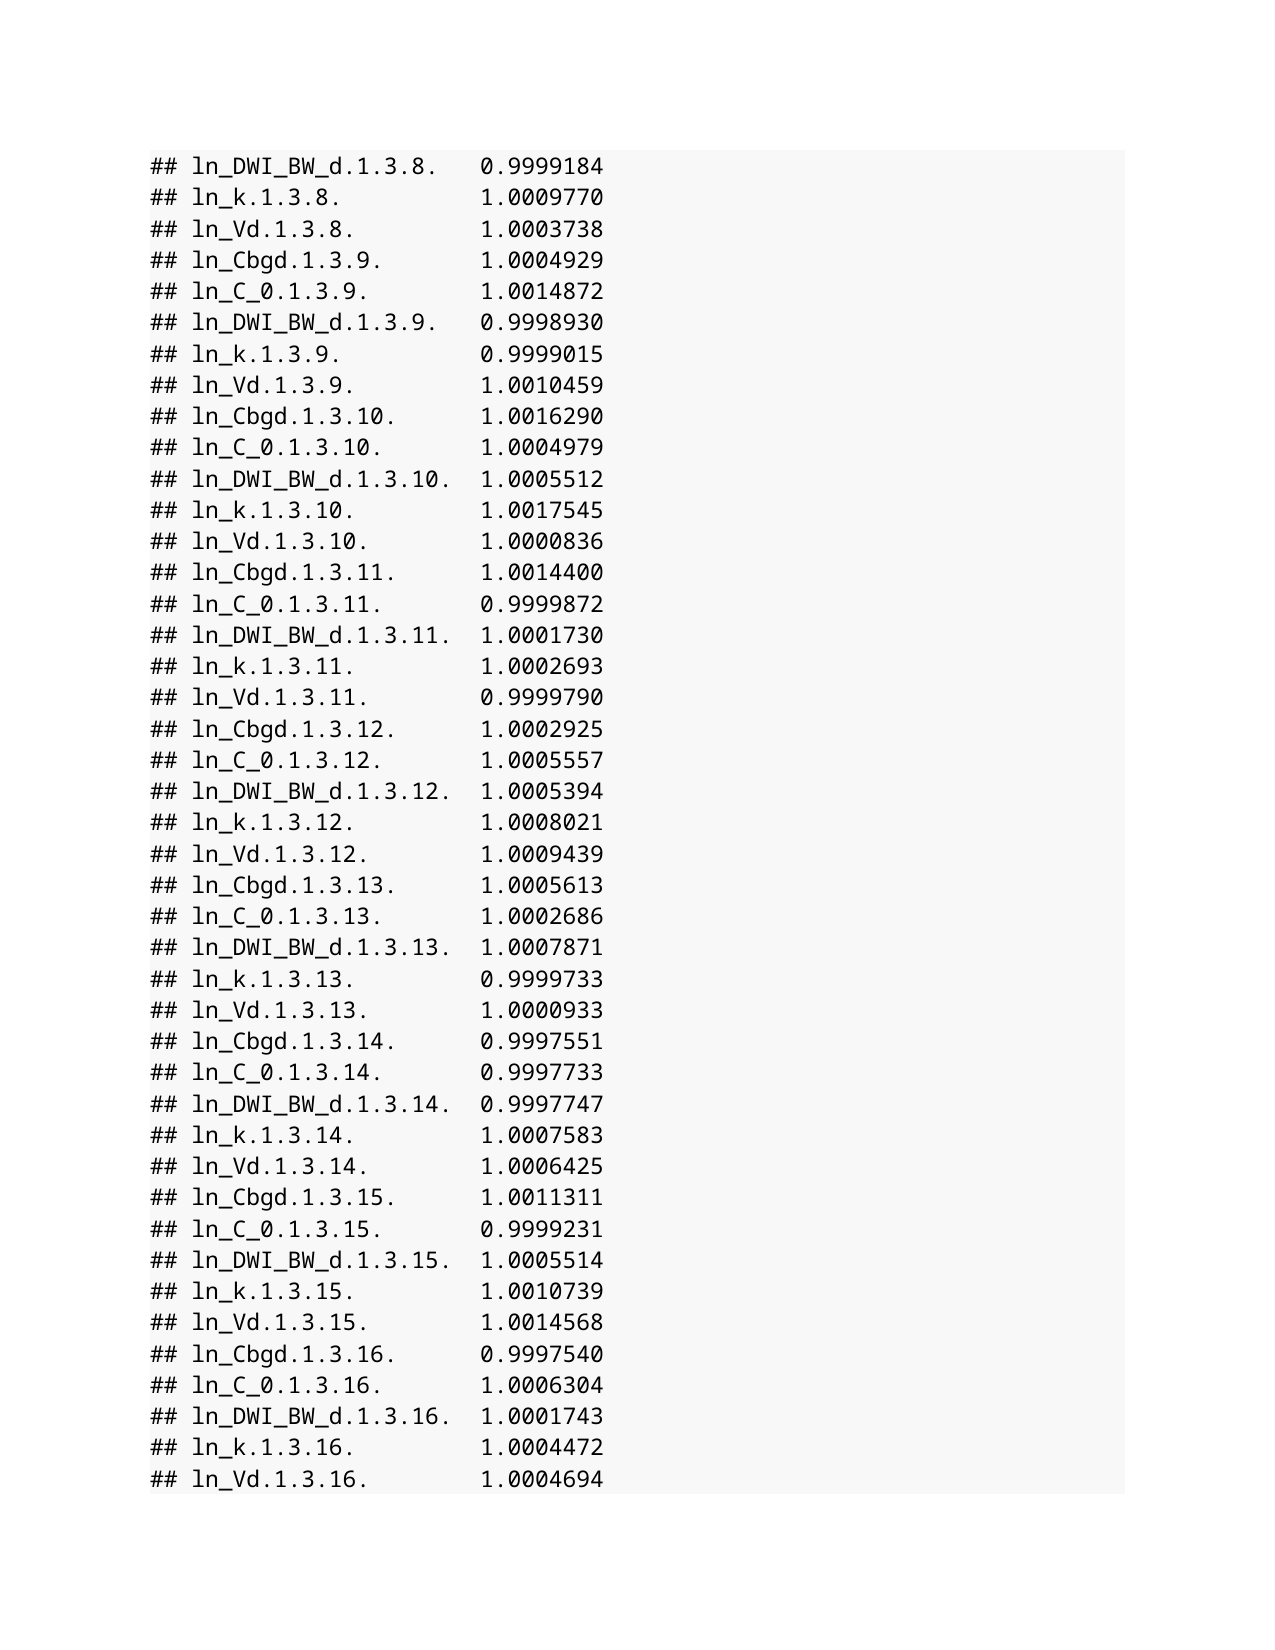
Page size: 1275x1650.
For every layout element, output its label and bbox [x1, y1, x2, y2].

text [150, 150, 1125, 1494]
